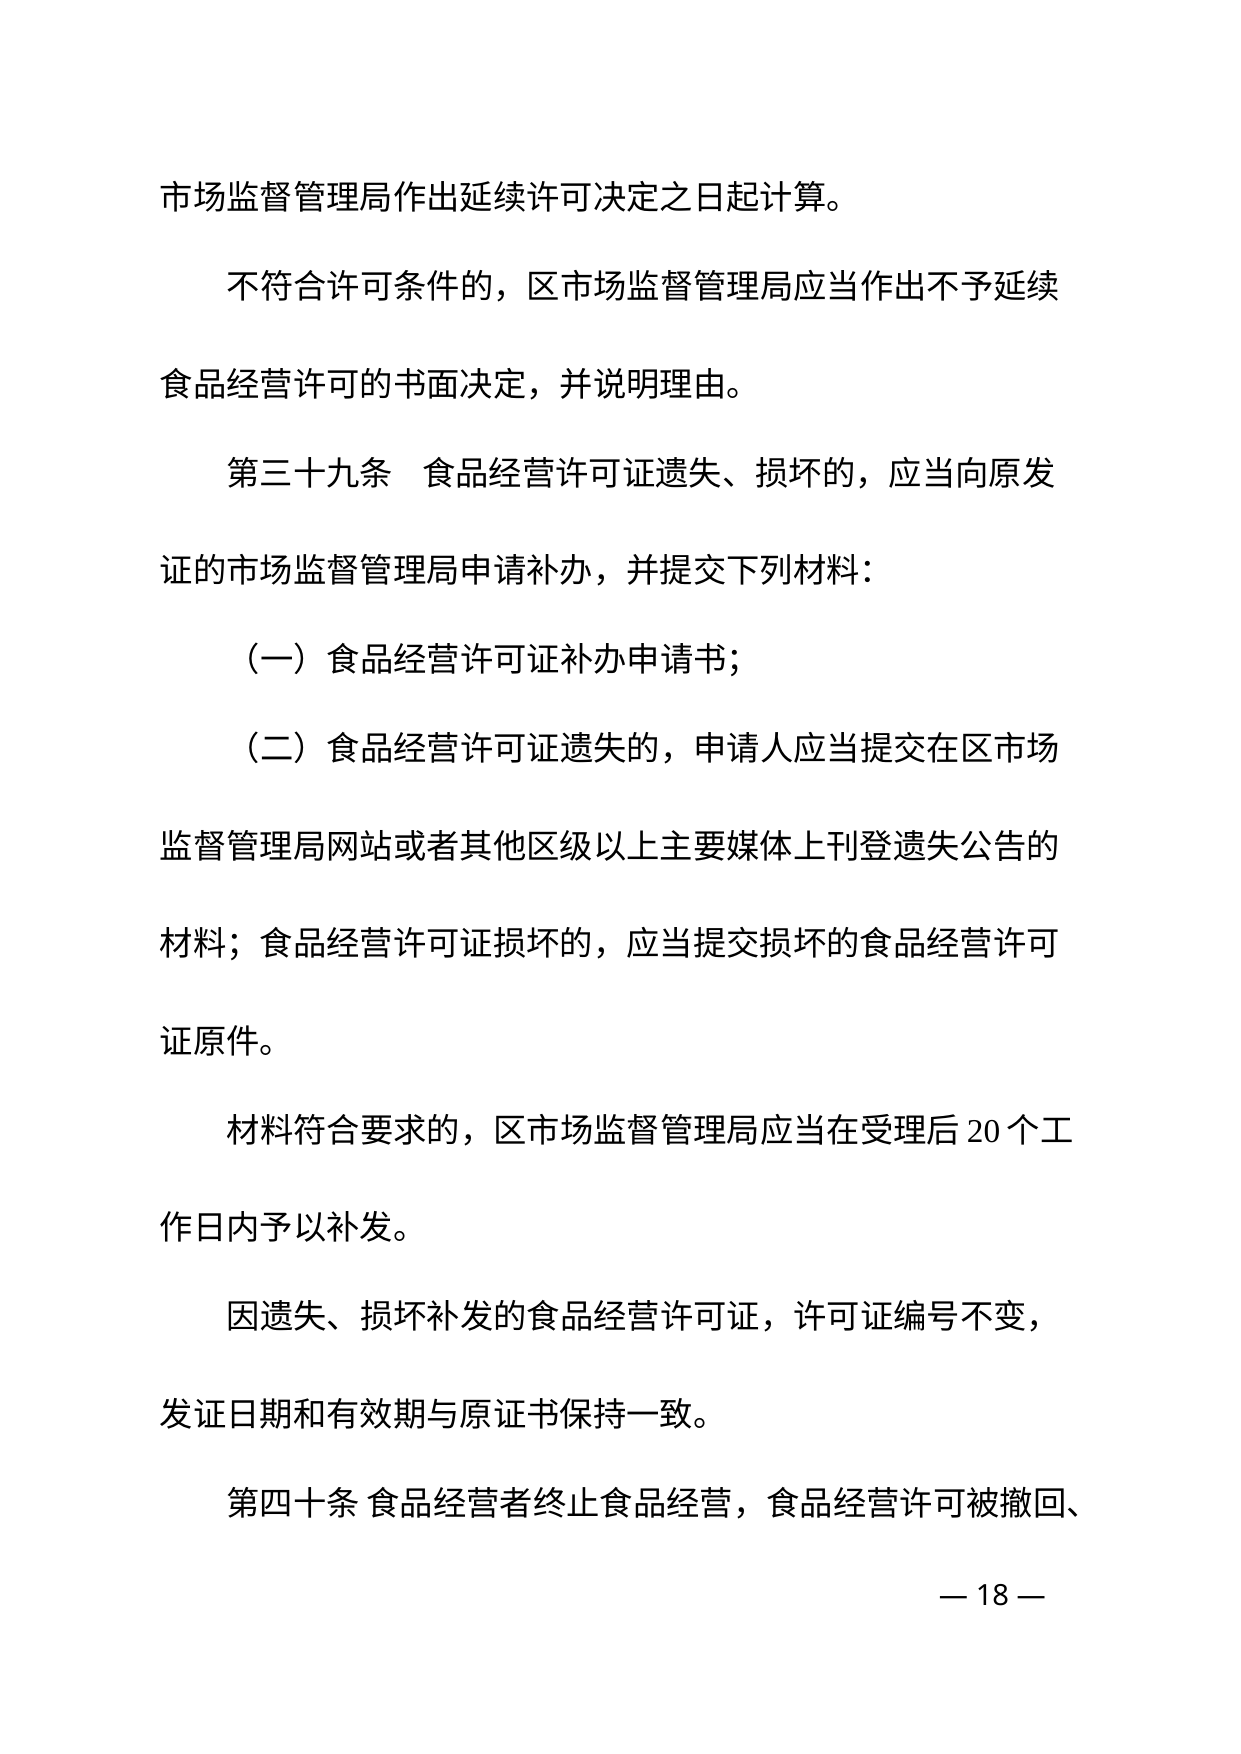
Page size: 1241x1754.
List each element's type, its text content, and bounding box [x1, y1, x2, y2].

list 食品经营许可证遗失、损坏的，应当向原发证的市场监督管理局申请补办，并提交下列材料： [159, 438, 1081, 601]
text 材料符合要求的，区市场监督管理局应当在受理后20个工作日内予以补发。 [159, 1095, 1081, 1258]
text 不符合许可条件的，区市场监督管理局应当作出不予延续食品经营许可的书面决定，并说明理由。 [159, 251, 1081, 414]
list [159, 162, 1081, 227]
text 因遗失、损坏补发的食品经营许可证，许可证编号不变，发证日期和有效期与原证书保持一致。 [159, 1282, 1081, 1444]
text （二）食品经营许可证遗失的，申请人应当提交在区市场监督管理局网站或者其他区级以上主要媒体上刊登遗失公告的材料；食品经营许可证损坏的，应当提交损坏的食品经营许可证原件。 [159, 714, 1081, 1071]
text （一）食品经营许可证补办申请书； [159, 624, 1081, 689]
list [159, 1468, 1081, 1533]
